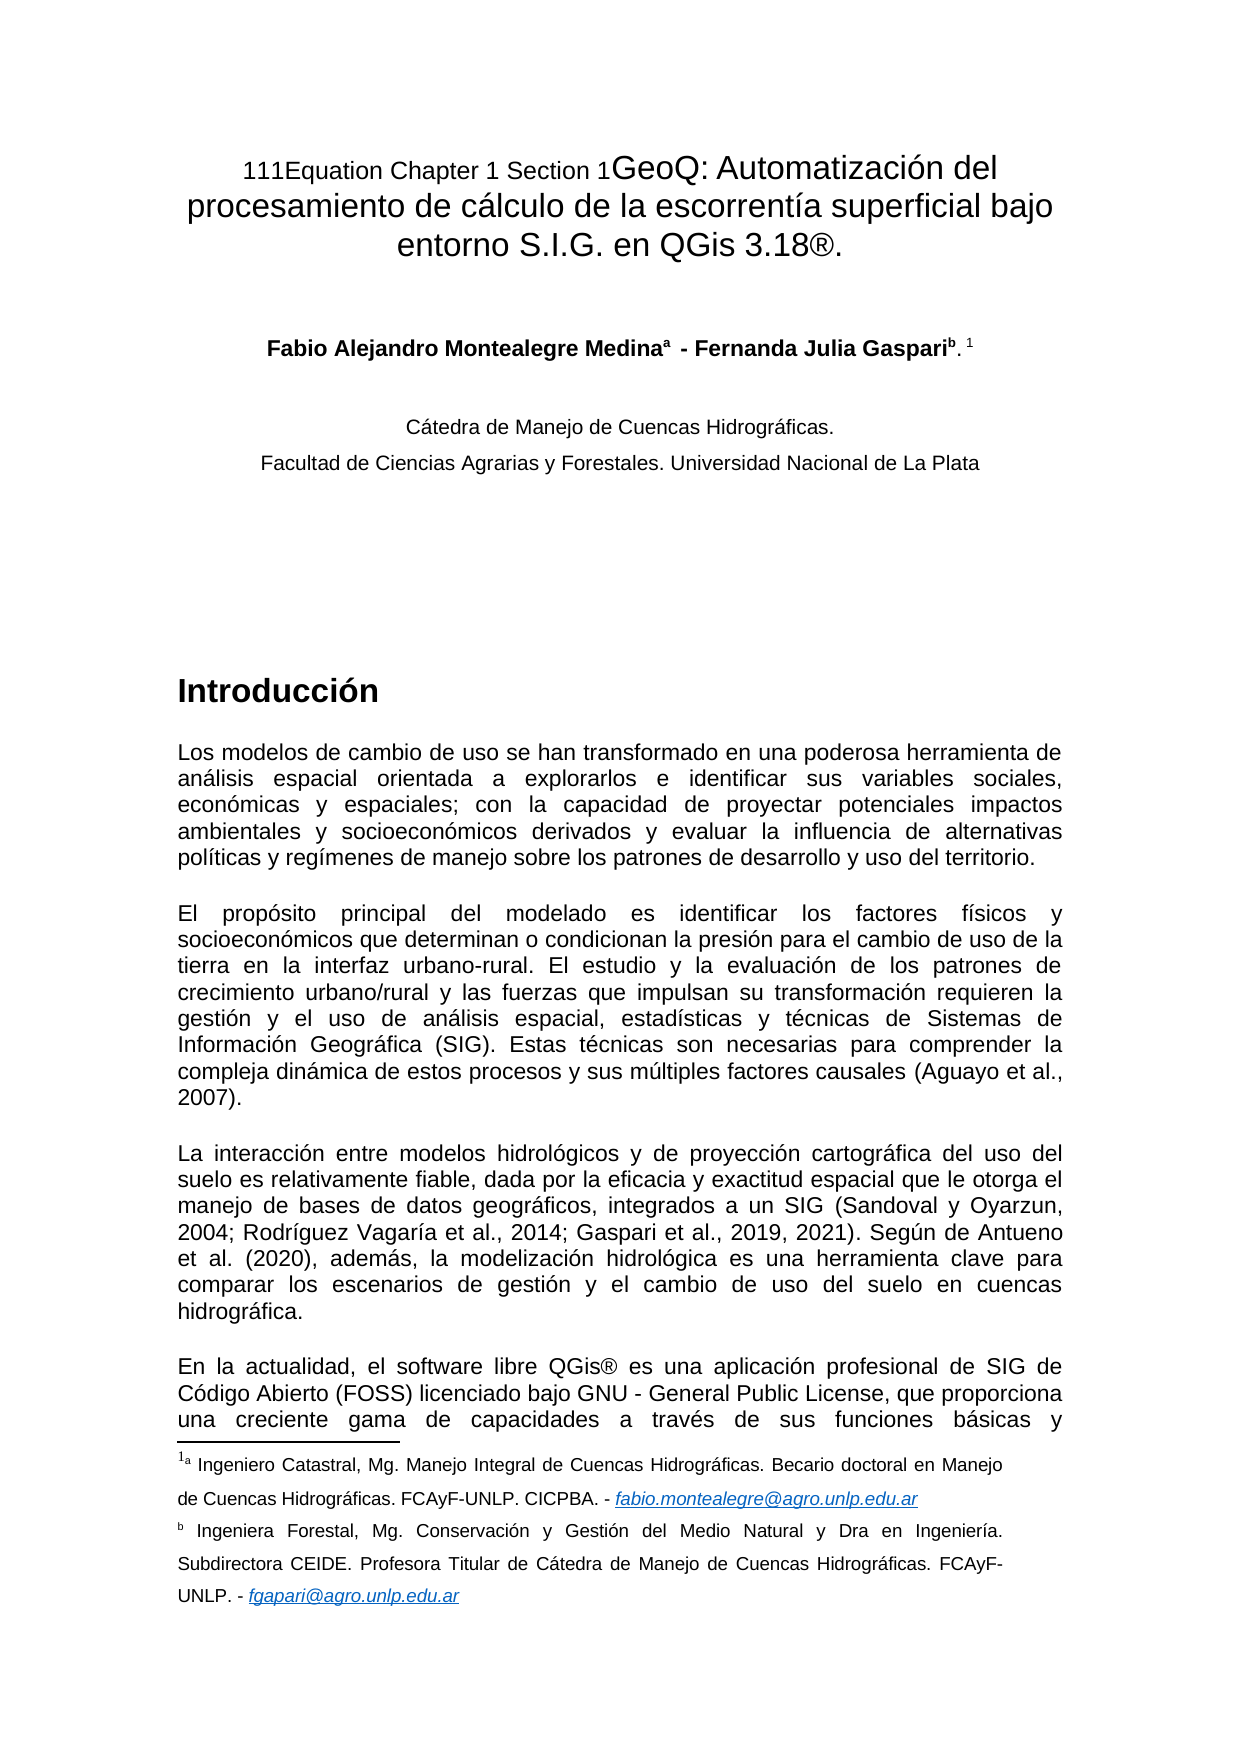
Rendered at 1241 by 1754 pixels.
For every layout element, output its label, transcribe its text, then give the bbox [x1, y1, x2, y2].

text Los modelos de cambio de uso se han transformado en una poderosa herramienta de análisis espacial orientada a explorarlos e identificar sus variables sociales, económicas y espaciales; con la capacidad de proyectar potenciales impactos ambientales y socioeconómicos derivados y evaluar la influencia de alternativas políticas y regímenes de manejo sobre los patrones de desarrollo y uso del territorio. [177, 738, 1063, 870]
text La interacción entre modelos hidrológicos y de proyección cartográfica del uso del suelo es relativamente fiable, dada por la eficacia y exactitud espacial que le otorga el manejo de bases de datos geográficos, integrados a un SIG (Sandoval y Oyarzun, 2004; Rodríguez Vagaría et al., 2014; Gaspari et al., 2019, 2021). Según de Antueno et al. (2020), además, la modelización hidrológica es una herramienta clave para comparar los escenarios de gestión y el cambio de uso del suelo en cuencas hidrográfica. [177, 1139, 1063, 1324]
text Cátedra de Manejo de Cuencas Hidrográficas. [236, 414, 1003, 438]
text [177, 1353, 1063, 1432]
text GeoQ: Automatización del procesamiento de cálculo de la escorrentía superficial bajo entorno S.I.G. en QGis 3.18®. [177, 148, 1063, 263]
text Fabio Alejandro Montealegre Medinaa - Fernanda Julia Gasparib. [236, 335, 1003, 362]
text Facultad de Ciencias Agrarias y Forestales. Universidad Nacional de La Plata [236, 451, 1003, 474]
title Introducción [177, 671, 1063, 709]
text El propósito principal del modelado es identificar los factores físicos y socioeconómicos que determinan o condicionan la presión para el cambio de uso de la tierra en la interfaz urbano-rural. El estudio y la evaluación de los patrones de crecimiento urbano/rural y las fuerzas que impulsan su transformación requieren la gestión y el uso de análisis espacial, estadísticas y técnicas de Sistemas de Información Geográfica (SIG). Estas técnicas son necesarias para comprender la compleja dinámica de estos procesos y sus múltiples factores causales (Aguayo et al., 2007). [177, 899, 1063, 1110]
